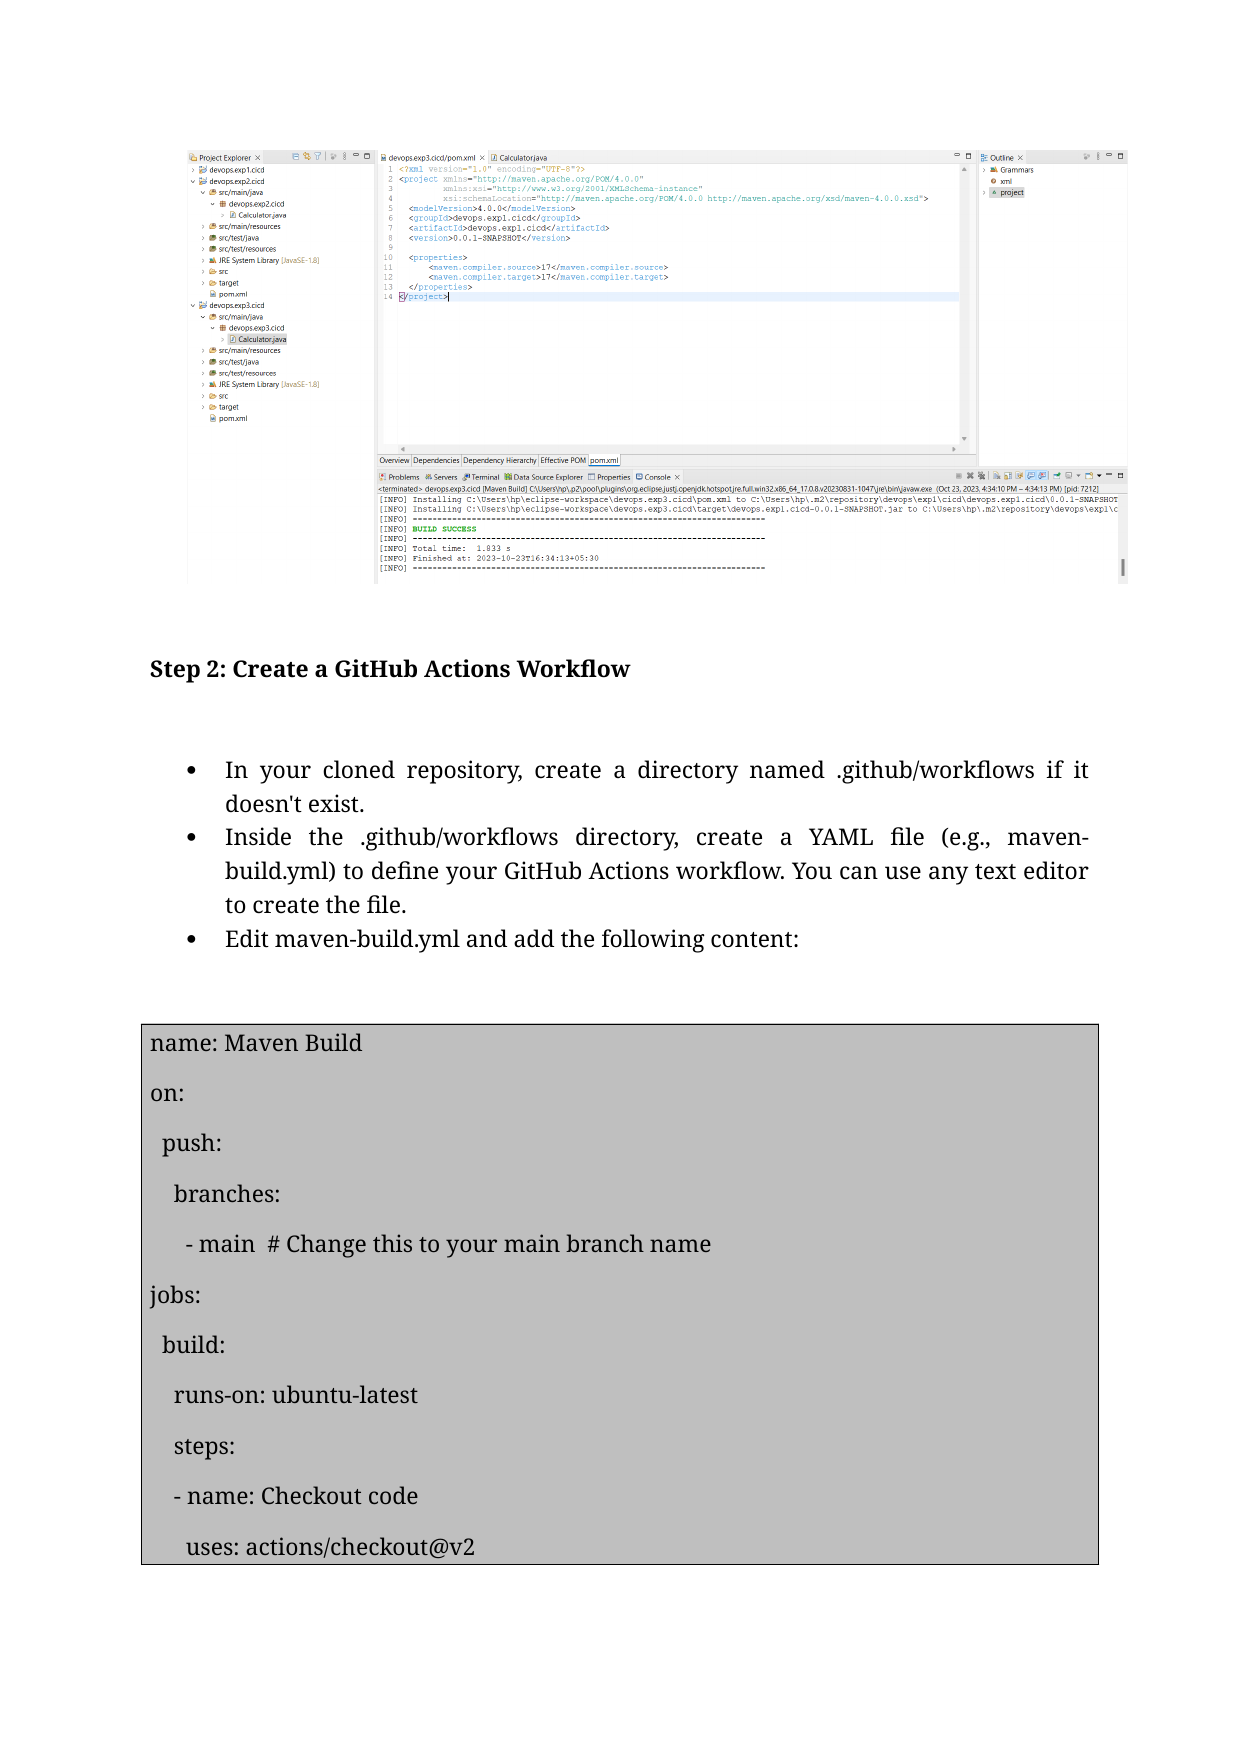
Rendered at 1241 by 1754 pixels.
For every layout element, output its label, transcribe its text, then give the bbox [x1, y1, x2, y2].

text Step 2: Create a GitHub Actions Workflow [150, 653, 1090, 684]
text steps: [142, 1427, 1098, 1461]
text - name: Checkout code [142, 1477, 1098, 1512]
list In your cloned repository, create a directory named .github/workflows if it doesn't exist. [187, 754, 1090, 819]
text name: Maven Build [142, 1025, 1098, 1058]
list Edit maven-build.yml and add the following content: [187, 923, 1090, 954]
text - main # Change this to your main branch name [142, 1225, 1098, 1259]
picture [187, 150, 1128, 584]
text push: [142, 1124, 1098, 1159]
text runs-on: ubuntu-latest [142, 1376, 1098, 1411]
text uses: actions/checkout@v2 [142, 1528, 1098, 1564]
text branches: [142, 1175, 1098, 1209]
text on: [142, 1074, 1098, 1108]
text jobs: [142, 1276, 1098, 1310]
list Inside the .github/workflows directory, create a YAML file (e.g., maven-build.yml) to define your GitHub Actions workflow. You can use any text editor to create the file. [187, 821, 1090, 920]
text build: [142, 1326, 1098, 1360]
